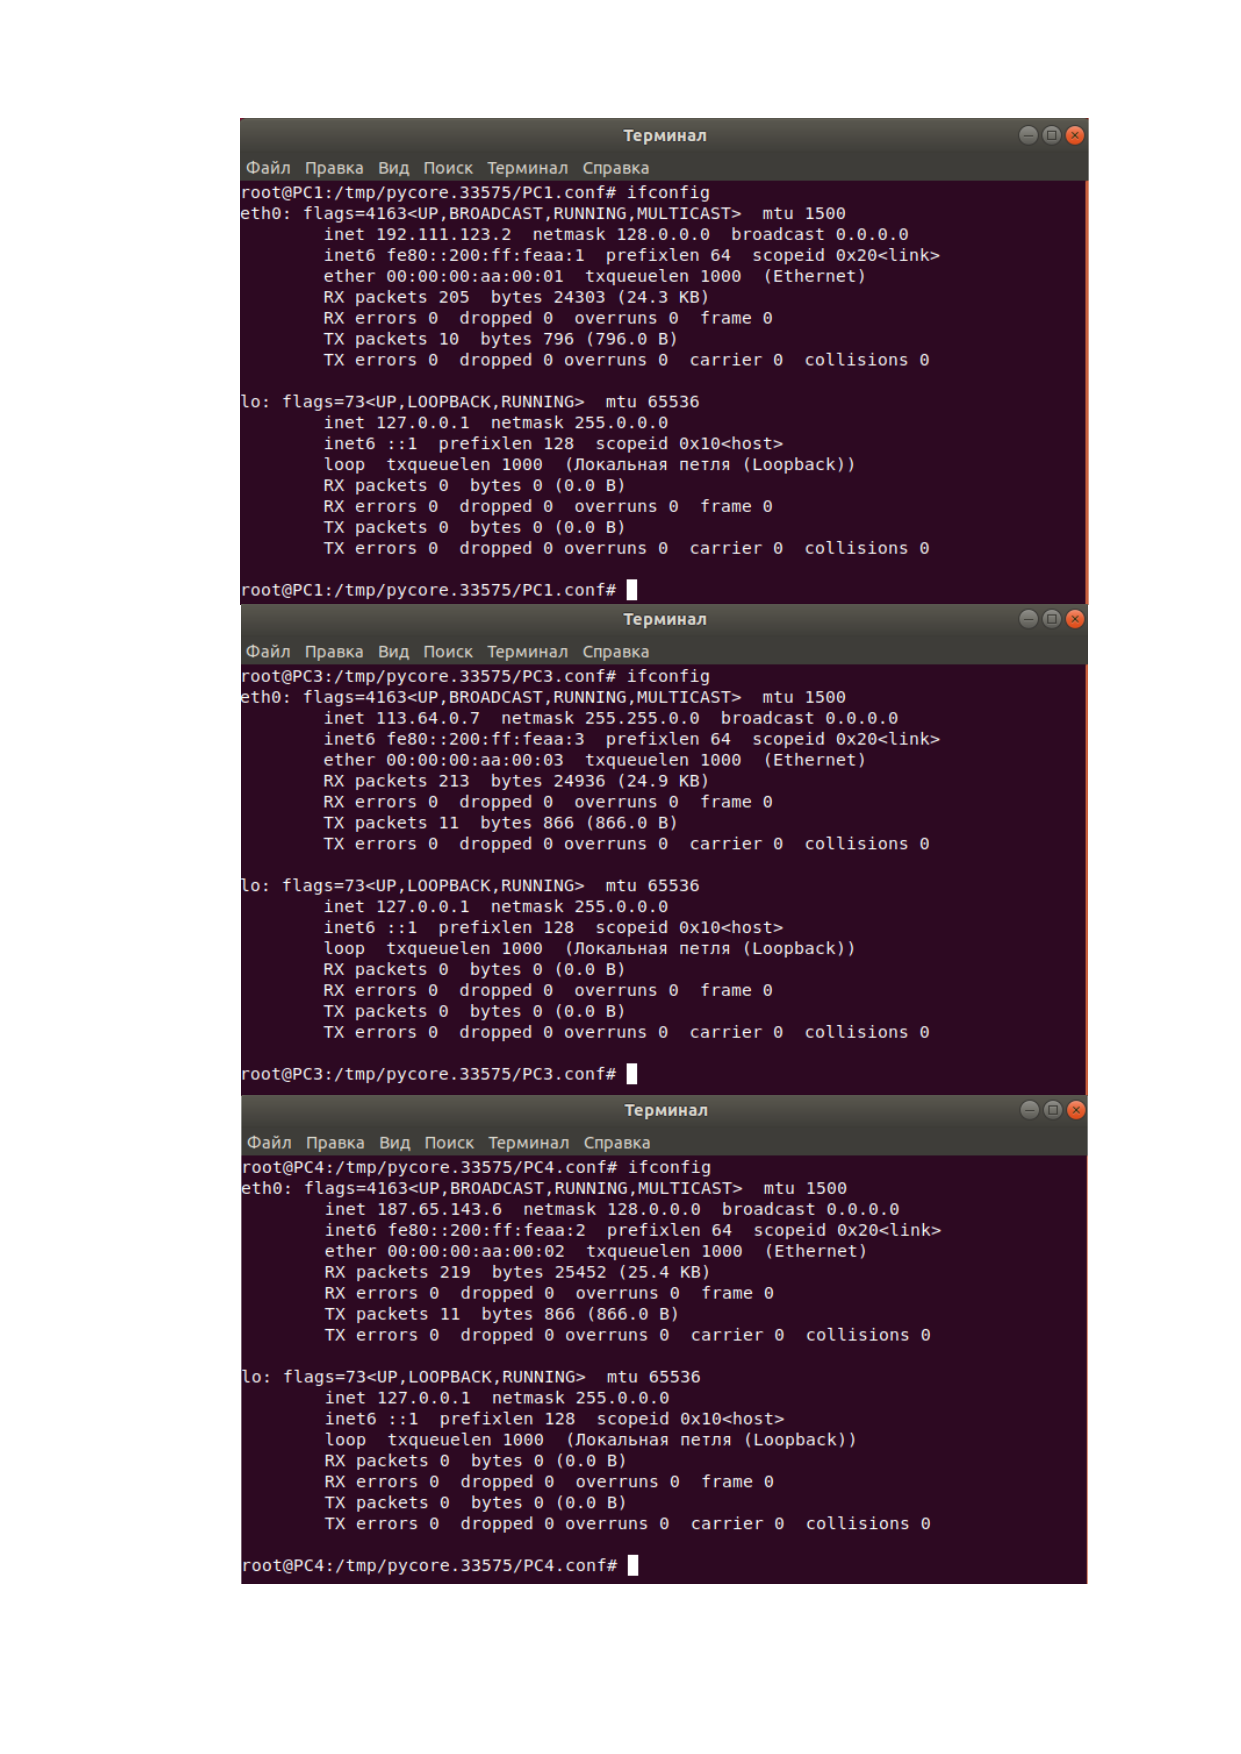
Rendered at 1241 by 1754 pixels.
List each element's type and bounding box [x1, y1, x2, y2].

picture [240, 118, 1089, 1584]
